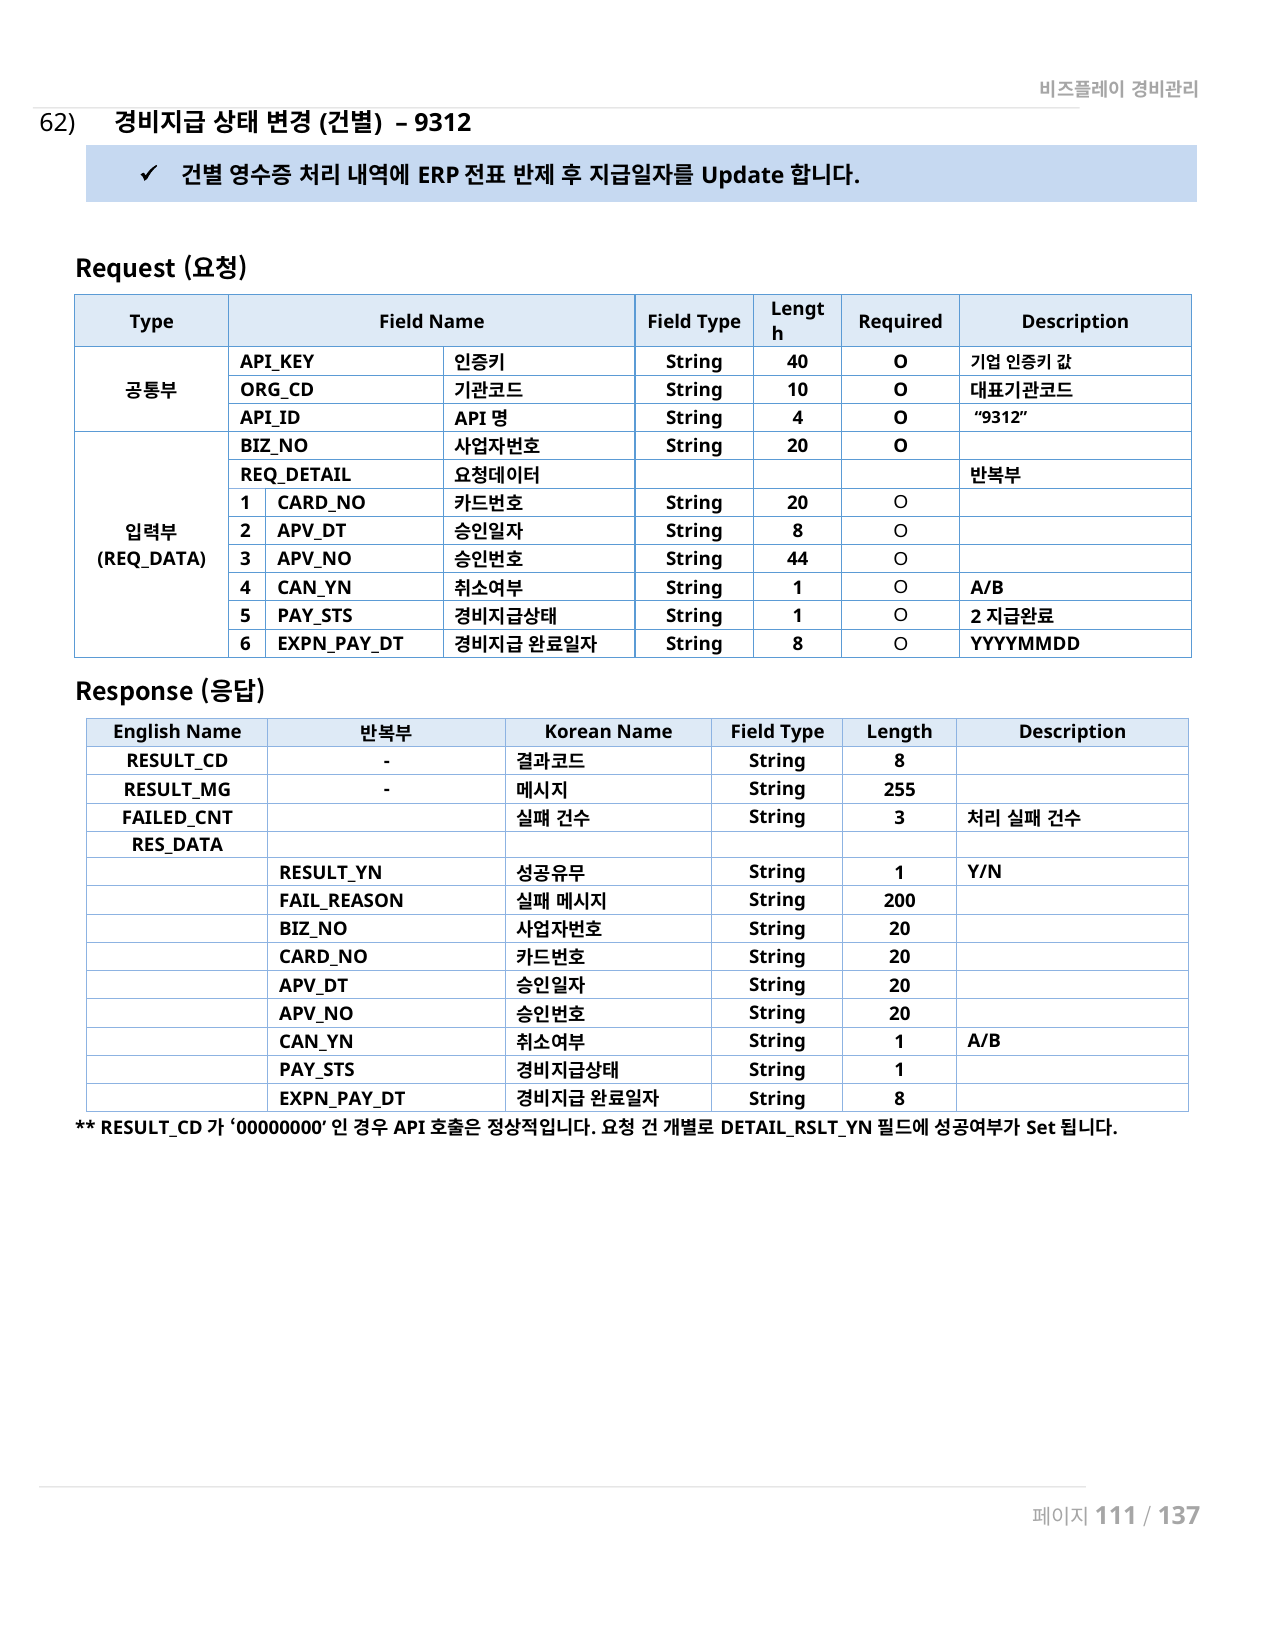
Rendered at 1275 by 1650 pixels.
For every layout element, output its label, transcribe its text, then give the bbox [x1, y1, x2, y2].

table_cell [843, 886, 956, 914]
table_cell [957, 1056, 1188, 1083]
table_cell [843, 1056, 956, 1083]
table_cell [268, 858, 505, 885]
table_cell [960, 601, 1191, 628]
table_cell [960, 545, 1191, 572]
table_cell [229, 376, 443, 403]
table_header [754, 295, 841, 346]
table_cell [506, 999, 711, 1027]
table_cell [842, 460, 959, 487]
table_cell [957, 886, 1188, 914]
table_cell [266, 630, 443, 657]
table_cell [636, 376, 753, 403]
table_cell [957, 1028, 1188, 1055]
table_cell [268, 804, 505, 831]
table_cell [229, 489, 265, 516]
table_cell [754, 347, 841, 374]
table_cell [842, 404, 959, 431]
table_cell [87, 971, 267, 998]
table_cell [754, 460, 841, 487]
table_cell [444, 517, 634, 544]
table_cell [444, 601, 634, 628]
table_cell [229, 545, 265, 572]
text ** RESULT_CD 가 ‘00000000’ 인 경우 API 호출은 정상적입니다. 요청 건 개별로 DETAIL_RSLT_YN 필드에 성공여부가 Set 됩니다. [75, 1112, 1200, 1139]
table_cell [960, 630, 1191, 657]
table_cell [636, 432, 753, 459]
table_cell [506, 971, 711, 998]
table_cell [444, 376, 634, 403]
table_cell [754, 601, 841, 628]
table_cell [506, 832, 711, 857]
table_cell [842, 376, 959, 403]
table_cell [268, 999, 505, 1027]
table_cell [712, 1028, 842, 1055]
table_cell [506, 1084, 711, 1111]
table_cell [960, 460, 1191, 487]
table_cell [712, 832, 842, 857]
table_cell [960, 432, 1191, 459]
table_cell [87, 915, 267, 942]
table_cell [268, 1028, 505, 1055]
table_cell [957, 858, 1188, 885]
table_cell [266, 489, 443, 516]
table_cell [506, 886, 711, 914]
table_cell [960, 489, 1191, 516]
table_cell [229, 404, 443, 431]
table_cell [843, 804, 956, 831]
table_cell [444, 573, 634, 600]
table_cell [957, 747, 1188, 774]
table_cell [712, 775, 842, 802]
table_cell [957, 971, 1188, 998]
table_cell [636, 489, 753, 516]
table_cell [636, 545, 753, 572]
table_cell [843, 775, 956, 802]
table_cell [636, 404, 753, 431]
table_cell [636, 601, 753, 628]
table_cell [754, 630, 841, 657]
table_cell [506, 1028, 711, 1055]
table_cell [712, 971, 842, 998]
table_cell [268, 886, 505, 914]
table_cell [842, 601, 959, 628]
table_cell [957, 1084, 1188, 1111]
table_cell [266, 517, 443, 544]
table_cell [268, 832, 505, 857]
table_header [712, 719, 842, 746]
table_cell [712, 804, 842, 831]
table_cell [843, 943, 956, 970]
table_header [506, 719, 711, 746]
subtitle 경비지급 상태 변경 (건별) – 9312 [39, 102, 1181, 138]
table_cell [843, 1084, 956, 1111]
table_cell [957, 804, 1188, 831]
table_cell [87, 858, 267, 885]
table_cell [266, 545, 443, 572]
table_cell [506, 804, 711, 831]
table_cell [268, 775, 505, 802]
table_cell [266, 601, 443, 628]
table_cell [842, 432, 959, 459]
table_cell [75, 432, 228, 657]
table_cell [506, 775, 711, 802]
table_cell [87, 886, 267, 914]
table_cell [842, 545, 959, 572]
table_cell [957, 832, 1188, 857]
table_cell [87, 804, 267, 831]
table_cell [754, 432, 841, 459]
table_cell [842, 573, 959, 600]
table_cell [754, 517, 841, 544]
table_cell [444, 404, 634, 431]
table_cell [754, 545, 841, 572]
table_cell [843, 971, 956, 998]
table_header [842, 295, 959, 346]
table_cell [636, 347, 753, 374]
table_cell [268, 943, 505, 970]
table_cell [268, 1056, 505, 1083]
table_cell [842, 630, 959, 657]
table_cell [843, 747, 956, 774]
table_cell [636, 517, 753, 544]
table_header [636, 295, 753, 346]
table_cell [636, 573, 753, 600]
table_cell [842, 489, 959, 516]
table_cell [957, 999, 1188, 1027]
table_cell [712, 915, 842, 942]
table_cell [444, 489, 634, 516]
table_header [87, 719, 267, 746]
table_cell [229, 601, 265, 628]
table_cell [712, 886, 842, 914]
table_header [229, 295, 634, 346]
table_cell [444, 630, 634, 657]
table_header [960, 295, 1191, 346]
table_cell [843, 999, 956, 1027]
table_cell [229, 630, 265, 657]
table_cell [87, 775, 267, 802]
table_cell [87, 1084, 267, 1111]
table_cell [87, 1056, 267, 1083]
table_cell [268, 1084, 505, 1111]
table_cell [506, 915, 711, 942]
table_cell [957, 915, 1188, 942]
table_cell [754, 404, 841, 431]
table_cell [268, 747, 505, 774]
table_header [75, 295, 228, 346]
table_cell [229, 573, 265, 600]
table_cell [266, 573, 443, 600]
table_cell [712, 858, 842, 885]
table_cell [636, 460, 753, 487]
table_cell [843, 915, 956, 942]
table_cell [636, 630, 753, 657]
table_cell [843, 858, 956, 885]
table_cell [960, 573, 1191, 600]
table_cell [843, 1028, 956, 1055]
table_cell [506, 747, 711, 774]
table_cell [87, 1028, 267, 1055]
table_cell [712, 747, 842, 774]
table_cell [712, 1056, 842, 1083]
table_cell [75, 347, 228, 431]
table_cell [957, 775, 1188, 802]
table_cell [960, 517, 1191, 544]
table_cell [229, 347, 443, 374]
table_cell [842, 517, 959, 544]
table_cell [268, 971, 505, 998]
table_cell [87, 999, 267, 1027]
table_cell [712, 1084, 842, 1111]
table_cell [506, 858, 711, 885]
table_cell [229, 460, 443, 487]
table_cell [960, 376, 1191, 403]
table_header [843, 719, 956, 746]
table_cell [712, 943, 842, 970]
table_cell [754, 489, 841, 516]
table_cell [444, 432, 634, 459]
text Request (요청) [75, 248, 1200, 284]
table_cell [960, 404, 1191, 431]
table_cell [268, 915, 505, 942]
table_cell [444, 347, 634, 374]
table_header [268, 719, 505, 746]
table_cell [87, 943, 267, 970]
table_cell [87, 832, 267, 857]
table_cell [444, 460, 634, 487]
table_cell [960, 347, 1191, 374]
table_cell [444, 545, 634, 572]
text Response (응답) [75, 671, 1200, 707]
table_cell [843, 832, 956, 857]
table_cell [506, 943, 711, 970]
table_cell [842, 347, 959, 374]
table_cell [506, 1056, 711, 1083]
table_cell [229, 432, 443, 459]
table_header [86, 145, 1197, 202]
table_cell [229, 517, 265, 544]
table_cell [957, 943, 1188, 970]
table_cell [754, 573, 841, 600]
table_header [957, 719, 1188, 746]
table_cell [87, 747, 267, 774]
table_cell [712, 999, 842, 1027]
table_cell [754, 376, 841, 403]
